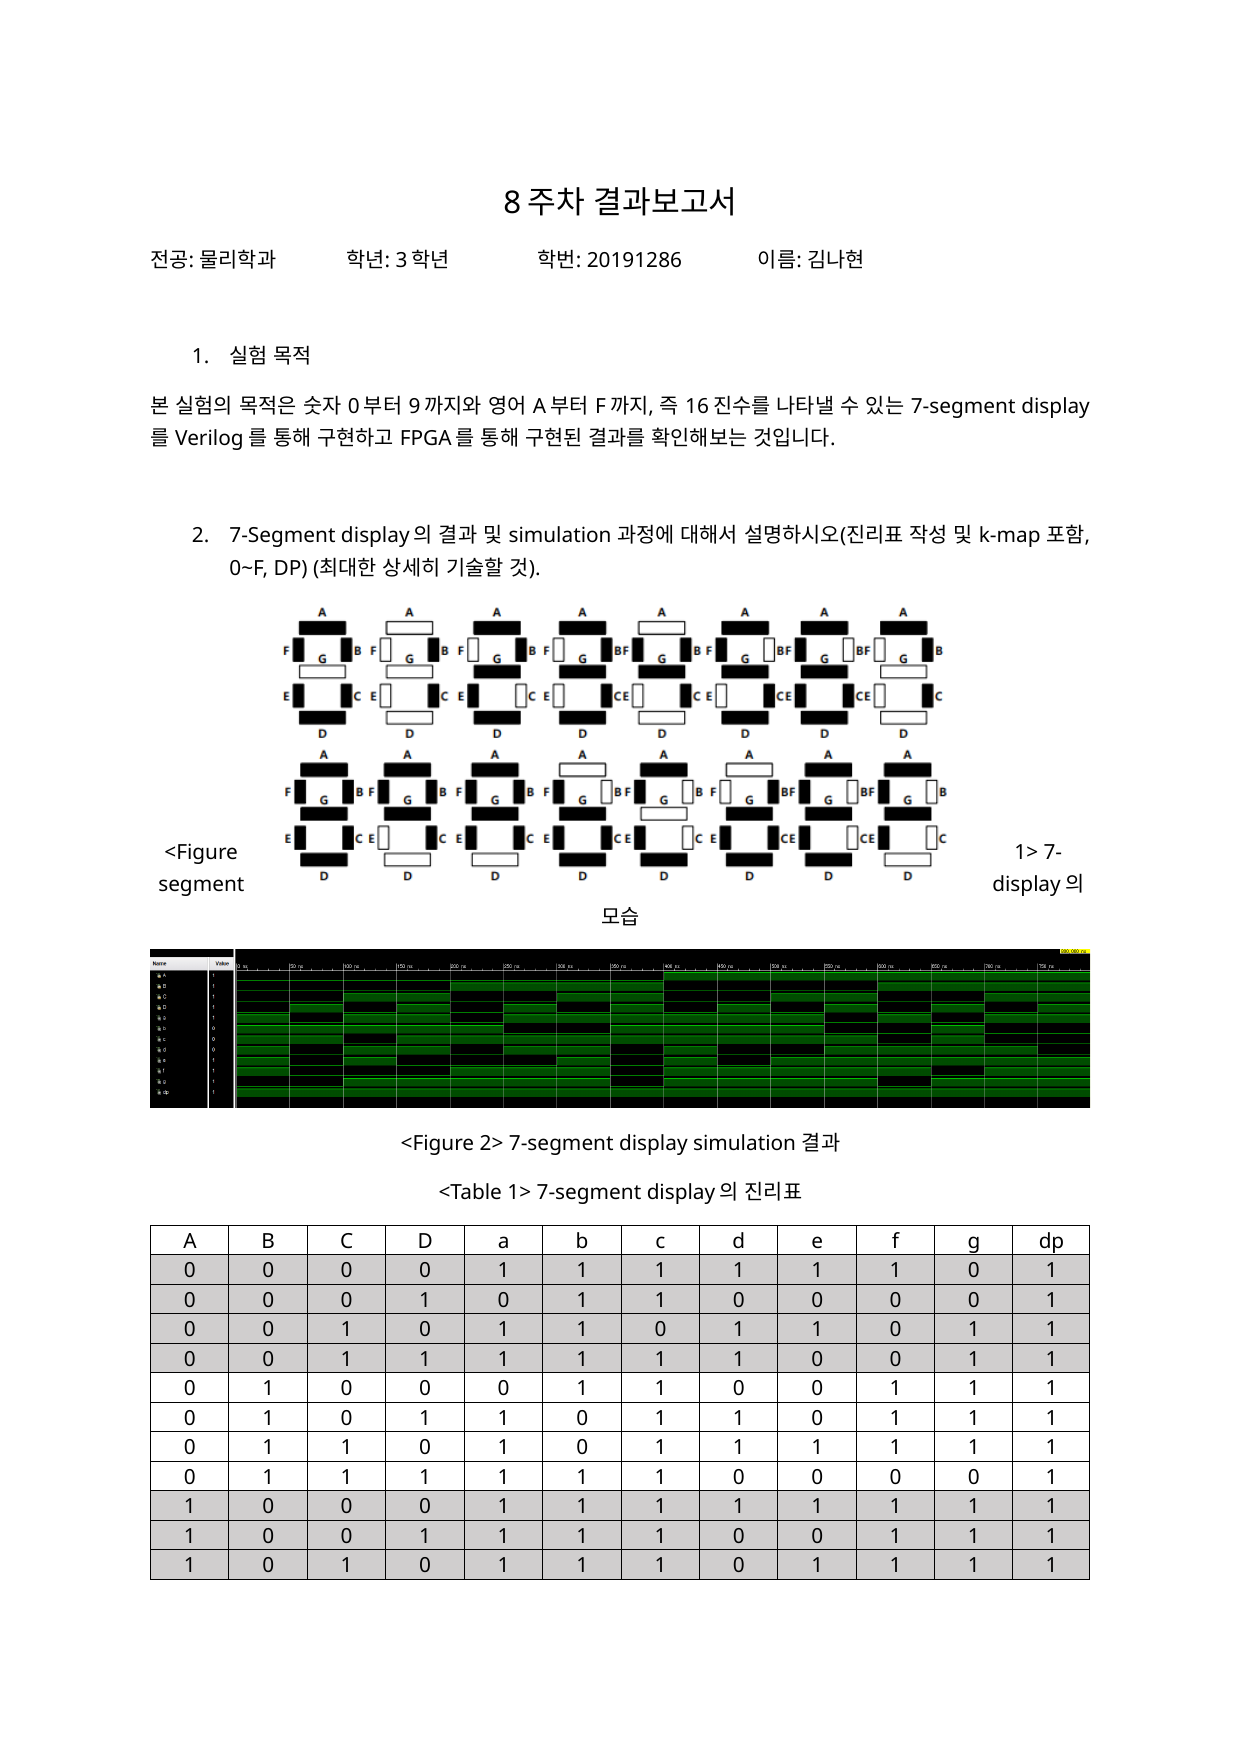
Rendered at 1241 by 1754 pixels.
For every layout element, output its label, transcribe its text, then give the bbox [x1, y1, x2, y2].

table_cell 1 [543, 1550, 621, 1579]
table_header a [465, 1226, 542, 1254]
table_cell 1 [465, 1521, 542, 1549]
table_cell 0 [151, 1373, 228, 1402]
table_cell 1 [543, 1491, 621, 1520]
table_cell 0 [778, 1373, 856, 1402]
table_cell 0 [465, 1285, 542, 1313]
text 본 실험의 목적은 숫자 0부터 9까지와 영어 A부터 F까지, 즉 16진수를 나타낼 수 있는 7-segment display를 Verilog를 통해 구현하고 FPGA를 통해 구현된 결과를 확인해보는 것입니다. [150, 389, 1090, 452]
table_cell 1 [229, 1373, 307, 1402]
table_cell 0 [700, 1550, 777, 1579]
table_cell 1 [386, 1285, 464, 1313]
table_cell 1 [935, 1403, 1012, 1431]
table_cell 1 [622, 1403, 699, 1431]
table_cell 1 [857, 1491, 934, 1520]
table_header A [151, 1226, 228, 1254]
table_cell 0 [229, 1314, 307, 1343]
table_cell 0 [935, 1285, 1012, 1313]
table_cell 0 [151, 1255, 228, 1284]
table_cell 1 [1013, 1344, 1089, 1372]
table_cell 0 [308, 1285, 385, 1313]
table_cell 1 [151, 1550, 228, 1579]
table_cell 0 [700, 1285, 777, 1313]
picture [150, 949, 1091, 1108]
table_header e [778, 1226, 856, 1254]
table_cell 0 [229, 1255, 307, 1284]
table_cell 0 [700, 1462, 777, 1490]
table_cell 1 [543, 1344, 621, 1372]
table_cell 1 [857, 1403, 934, 1431]
table_cell 1 [543, 1285, 621, 1313]
table_cell 1 [857, 1432, 934, 1461]
table_cell 1 [622, 1255, 699, 1284]
table_cell 1 [465, 1403, 542, 1431]
table_cell 1 [229, 1462, 307, 1490]
table_cell 1 [386, 1344, 464, 1372]
table_cell 1 [308, 1550, 385, 1579]
list 7-Segment display의 결과 및 simulation 과정에 대해서 설명하시오(진리표 작성 및 k-map 포함, 0~F, DP) (최대한 상세히 기술할 것). [192, 518, 1090, 581]
table_cell 1 [778, 1550, 856, 1579]
table_cell 1 [1013, 1491, 1089, 1520]
table_cell 0 [151, 1314, 228, 1343]
table_cell 0 [778, 1285, 856, 1313]
table_cell 0 [151, 1285, 228, 1313]
table_cell 0 [778, 1521, 856, 1549]
table_cell 1 [700, 1314, 777, 1343]
table_cell 1 [308, 1344, 385, 1372]
table_cell 0 [386, 1314, 464, 1343]
table_cell 1 [465, 1550, 542, 1579]
table_cell 0 [857, 1285, 934, 1313]
table_cell 1 [778, 1255, 856, 1284]
table_cell 1 [935, 1432, 1012, 1461]
table_cell 1 [1013, 1255, 1089, 1284]
table_cell 1 [229, 1432, 307, 1461]
table_cell 1 [1013, 1521, 1089, 1549]
table_cell 0 [229, 1491, 307, 1520]
table_cell 1 [935, 1344, 1012, 1372]
text <Figure 1> 7-segment display의 모습 [150, 837, 1090, 931]
table_cell 1 [386, 1521, 464, 1549]
table_cell 1 [151, 1521, 228, 1549]
table_cell 1 [935, 1491, 1012, 1520]
text 8주차 결과보고서 [150, 177, 1090, 223]
table_cell 0 [857, 1462, 934, 1490]
table_cell 0 [935, 1462, 1012, 1490]
table_cell 0 [935, 1255, 1012, 1284]
table_header g [935, 1226, 1012, 1254]
table_header d [700, 1226, 777, 1254]
table_cell 0 [308, 1373, 385, 1402]
table_cell 1 [1013, 1550, 1089, 1579]
table_cell 0 [229, 1521, 307, 1549]
table_cell 1 [622, 1344, 699, 1372]
table_cell 0 [386, 1255, 464, 1284]
table_cell 0 [229, 1344, 307, 1372]
table_cell 0 [151, 1403, 228, 1431]
table_cell 1 [308, 1314, 385, 1343]
table_cell 1 [308, 1462, 385, 1490]
table_cell 1 [700, 1255, 777, 1284]
table_cell 0 [778, 1344, 856, 1372]
table_cell 1 [622, 1285, 699, 1313]
table_cell 1 [543, 1521, 621, 1549]
table_cell 1 [935, 1314, 1012, 1343]
table_cell 1 [622, 1550, 699, 1579]
table_cell 0 [308, 1521, 385, 1549]
table_cell 1 [1013, 1314, 1089, 1343]
table_cell 0 [229, 1285, 307, 1313]
table_header C [308, 1226, 385, 1254]
table_cell 1 [857, 1373, 934, 1402]
table_header dp [1013, 1226, 1089, 1254]
table_cell 1 [622, 1491, 699, 1520]
table_cell 0 [308, 1255, 385, 1284]
table_cell 1 [622, 1432, 699, 1461]
text 전공: 물리학과 학년: 3학년 학번: 20191286 이름: 김나현 [150, 243, 1090, 273]
table_cell 1 [543, 1314, 621, 1343]
table_cell 1 [543, 1373, 621, 1402]
table_cell 1 [465, 1314, 542, 1343]
table_cell 1 [229, 1403, 307, 1431]
table_cell 0 [308, 1491, 385, 1520]
table_header b [543, 1226, 621, 1254]
table_cell 1 [857, 1255, 934, 1284]
table_cell 1 [465, 1255, 542, 1284]
table_cell 0 [308, 1403, 385, 1431]
table_cell 1 [151, 1491, 228, 1520]
table_cell 1 [1013, 1432, 1089, 1461]
table_cell 0 [778, 1462, 856, 1490]
table_cell 1 [622, 1462, 699, 1490]
table_cell 0 [386, 1491, 464, 1520]
table_cell 1 [543, 1462, 621, 1490]
table_cell 1 [935, 1550, 1012, 1579]
table_cell 0 [622, 1314, 699, 1343]
table_cell 0 [151, 1462, 228, 1490]
list 실험 목적 [192, 339, 1090, 370]
table_cell 1 [700, 1432, 777, 1461]
table_cell 1 [857, 1521, 934, 1549]
table_cell 0 [229, 1550, 307, 1579]
table_cell 0 [543, 1403, 621, 1431]
table_header B [229, 1226, 307, 1254]
table_cell 1 [465, 1432, 542, 1461]
table_cell 0 [386, 1373, 464, 1402]
table_cell 0 [778, 1403, 856, 1431]
picture [271, 606, 967, 882]
table_header c [622, 1226, 699, 1254]
table_cell 1 [700, 1344, 777, 1372]
table_cell 1 [465, 1491, 542, 1520]
table_header D [386, 1226, 464, 1254]
table_header f [857, 1226, 934, 1254]
table_cell 1 [778, 1314, 856, 1343]
table_cell 0 [465, 1373, 542, 1402]
table_cell 1 [778, 1432, 856, 1461]
table_cell 1 [386, 1462, 464, 1490]
table_cell 0 [151, 1432, 228, 1461]
table_cell 1 [465, 1344, 542, 1372]
table_cell 1 [622, 1521, 699, 1549]
table_cell 1 [700, 1491, 777, 1520]
table_cell 0 [151, 1344, 228, 1372]
table_cell 0 [700, 1521, 777, 1549]
table_cell 1 [1013, 1462, 1089, 1490]
table_cell 0 [386, 1432, 464, 1461]
table_cell 1 [1013, 1373, 1089, 1402]
table_cell 1 [935, 1373, 1012, 1402]
text <Table 1> 7-segment display의 진리표 [150, 1176, 1090, 1206]
table_cell 1 [1013, 1285, 1089, 1313]
table_cell 0 [857, 1344, 934, 1372]
table_cell 0 [386, 1550, 464, 1579]
table_cell 1 [700, 1403, 777, 1431]
table_cell 1 [308, 1432, 385, 1461]
table_cell 0 [857, 1314, 934, 1343]
table_cell 1 [386, 1403, 464, 1431]
table_cell 1 [857, 1550, 934, 1579]
table_cell 0 [543, 1432, 621, 1461]
table_cell 1 [465, 1462, 542, 1490]
table_cell 1 [1013, 1403, 1089, 1431]
table_cell 1 [778, 1491, 856, 1520]
text <Figure 2> 7-segment display simulation 결과 [150, 1126, 1090, 1156]
table_cell 1 [622, 1373, 699, 1402]
table_cell 1 [543, 1255, 621, 1284]
table_cell 1 [935, 1521, 1012, 1549]
table_cell 0 [700, 1373, 777, 1402]
